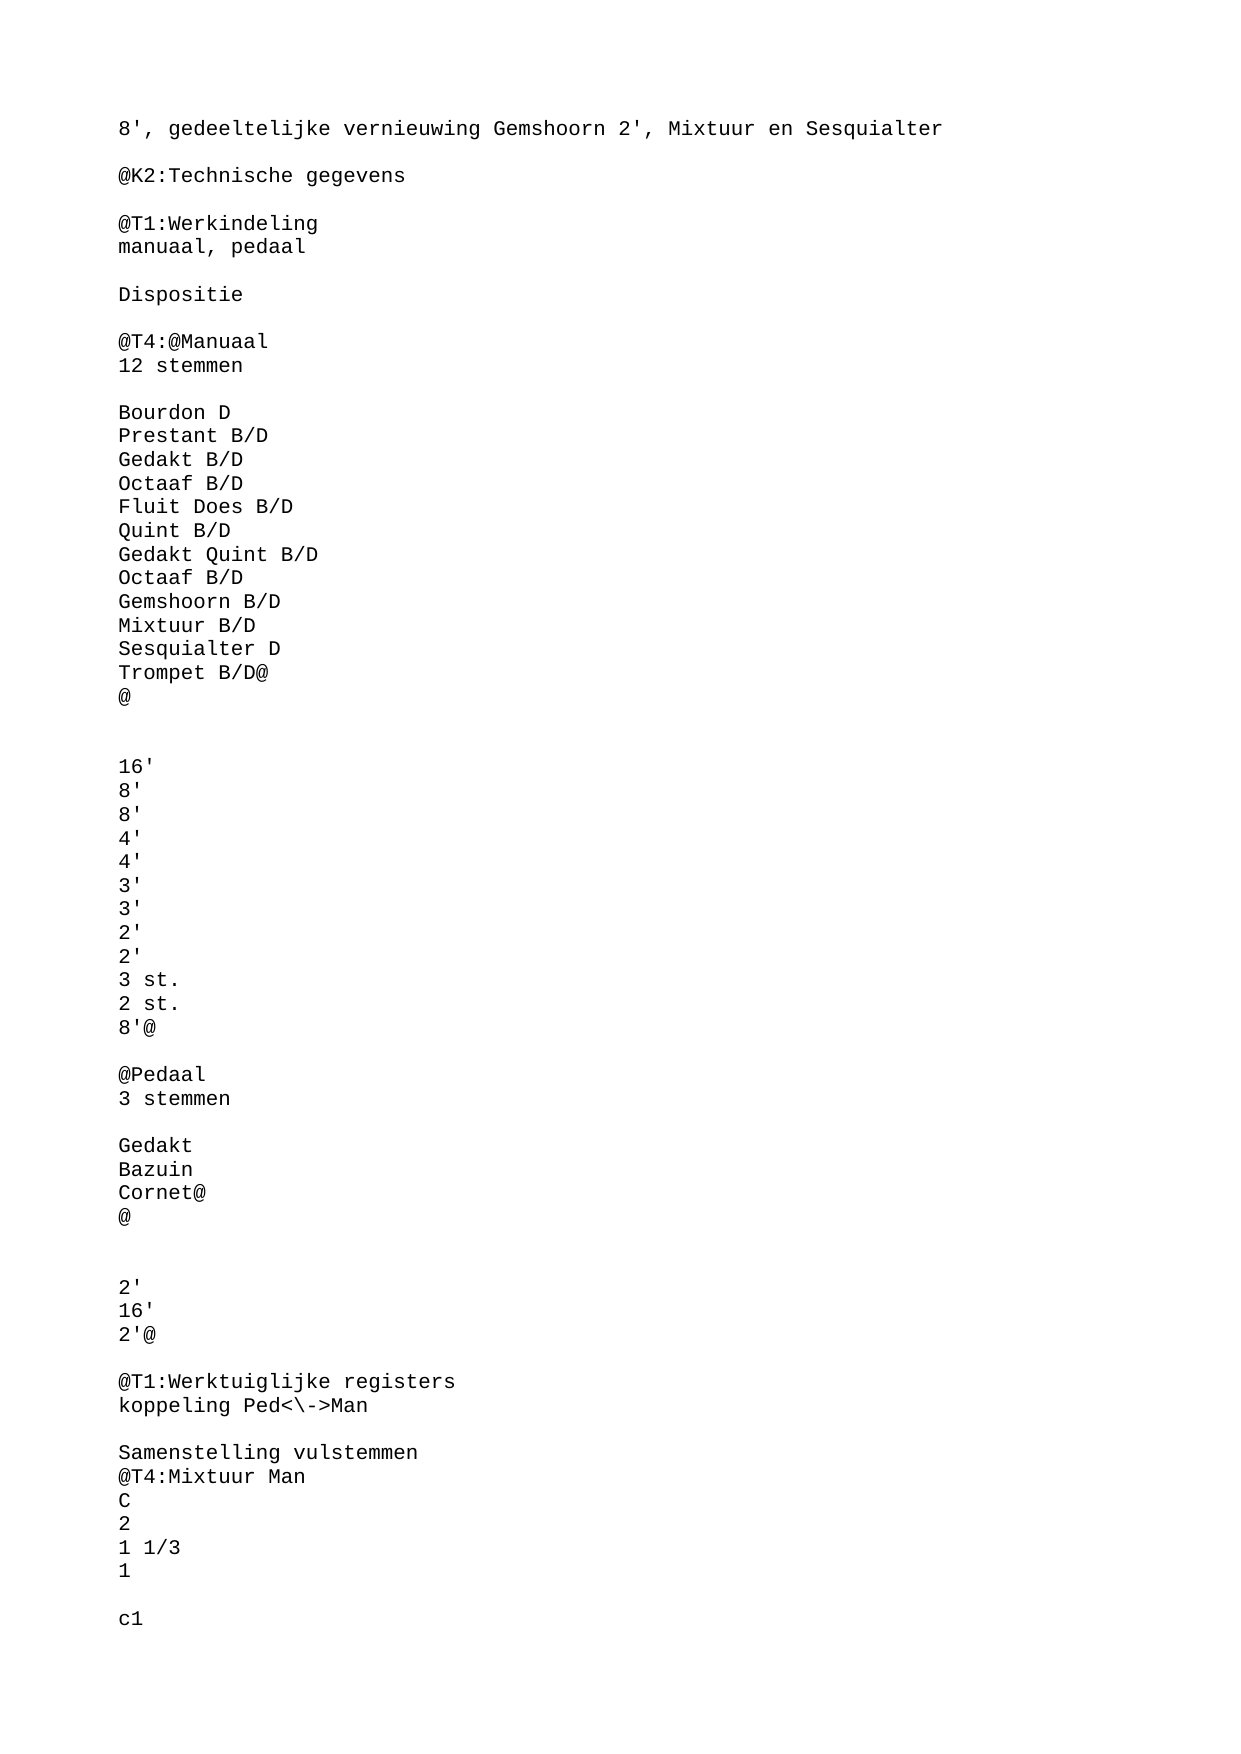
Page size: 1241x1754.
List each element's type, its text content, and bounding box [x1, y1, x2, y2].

text Samenstelling vulstemmen [118, 1442, 1122, 1466]
text 3 st. [118, 969, 1122, 993]
text Bazuin [118, 1158, 1122, 1182]
text 2' [118, 1277, 1122, 1300]
text @T4:@Manuaal [118, 331, 1122, 354]
text 2' [118, 946, 1122, 969]
text Gedakt B/D [118, 449, 1122, 473]
text Gedakt Quint B/D [118, 544, 1122, 567]
text manuaal, pedaal [118, 236, 1122, 260]
text 2' [118, 922, 1122, 946]
text 8' [118, 804, 1122, 827]
text Gemshoorn B/D [118, 591, 1122, 615]
text Fluit Does B/D [118, 496, 1122, 520]
text Sesquialter D [118, 638, 1122, 662]
text 16' [118, 1300, 1122, 1324]
text 1 [118, 1561, 1122, 1584]
text Octaaf B/D [118, 567, 1122, 591]
text Cornet@ [118, 1182, 1122, 1206]
text @K2:Technische gegevens [118, 165, 1122, 189]
text C [118, 1489, 1122, 1513]
text 4' [118, 851, 1122, 875]
text 8'@ [118, 1017, 1122, 1040]
text 16' [118, 757, 1122, 780]
text @ [118, 686, 1122, 709]
text Quint B/D [118, 520, 1122, 544]
text 3' [118, 898, 1122, 922]
text 3 stemmen [118, 1088, 1122, 1111]
text 12 stemmen [118, 354, 1122, 378]
text Gedakt [118, 1135, 1122, 1158]
text @T1:Werktuiglijke registers [118, 1371, 1122, 1395]
text 3' [118, 875, 1122, 898]
text Octaaf B/D [118, 473, 1122, 496]
text 2 st. [118, 993, 1122, 1017]
text @T1:Werkindeling [118, 213, 1122, 236]
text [118, 118, 1122, 142]
text Dispositie [118, 284, 1122, 307]
text koppeling Ped<\->Man [118, 1395, 1122, 1419]
text @T4:Mixtuur Man [118, 1466, 1122, 1489]
text 1 1/3 [118, 1537, 1122, 1561]
text Mixtuur B/D [118, 615, 1122, 638]
text Trompet B/D@ [118, 662, 1122, 686]
text @Pedaal [118, 1064, 1122, 1088]
text c1 [118, 1608, 1122, 1631]
text 4' [118, 827, 1122, 851]
text @ [118, 1206, 1122, 1229]
text Prestant B/D [118, 426, 1122, 449]
text 2'@ [118, 1324, 1122, 1348]
text Bourdon D [118, 402, 1122, 426]
text 8' [118, 780, 1122, 804]
text 2 [118, 1513, 1122, 1537]
